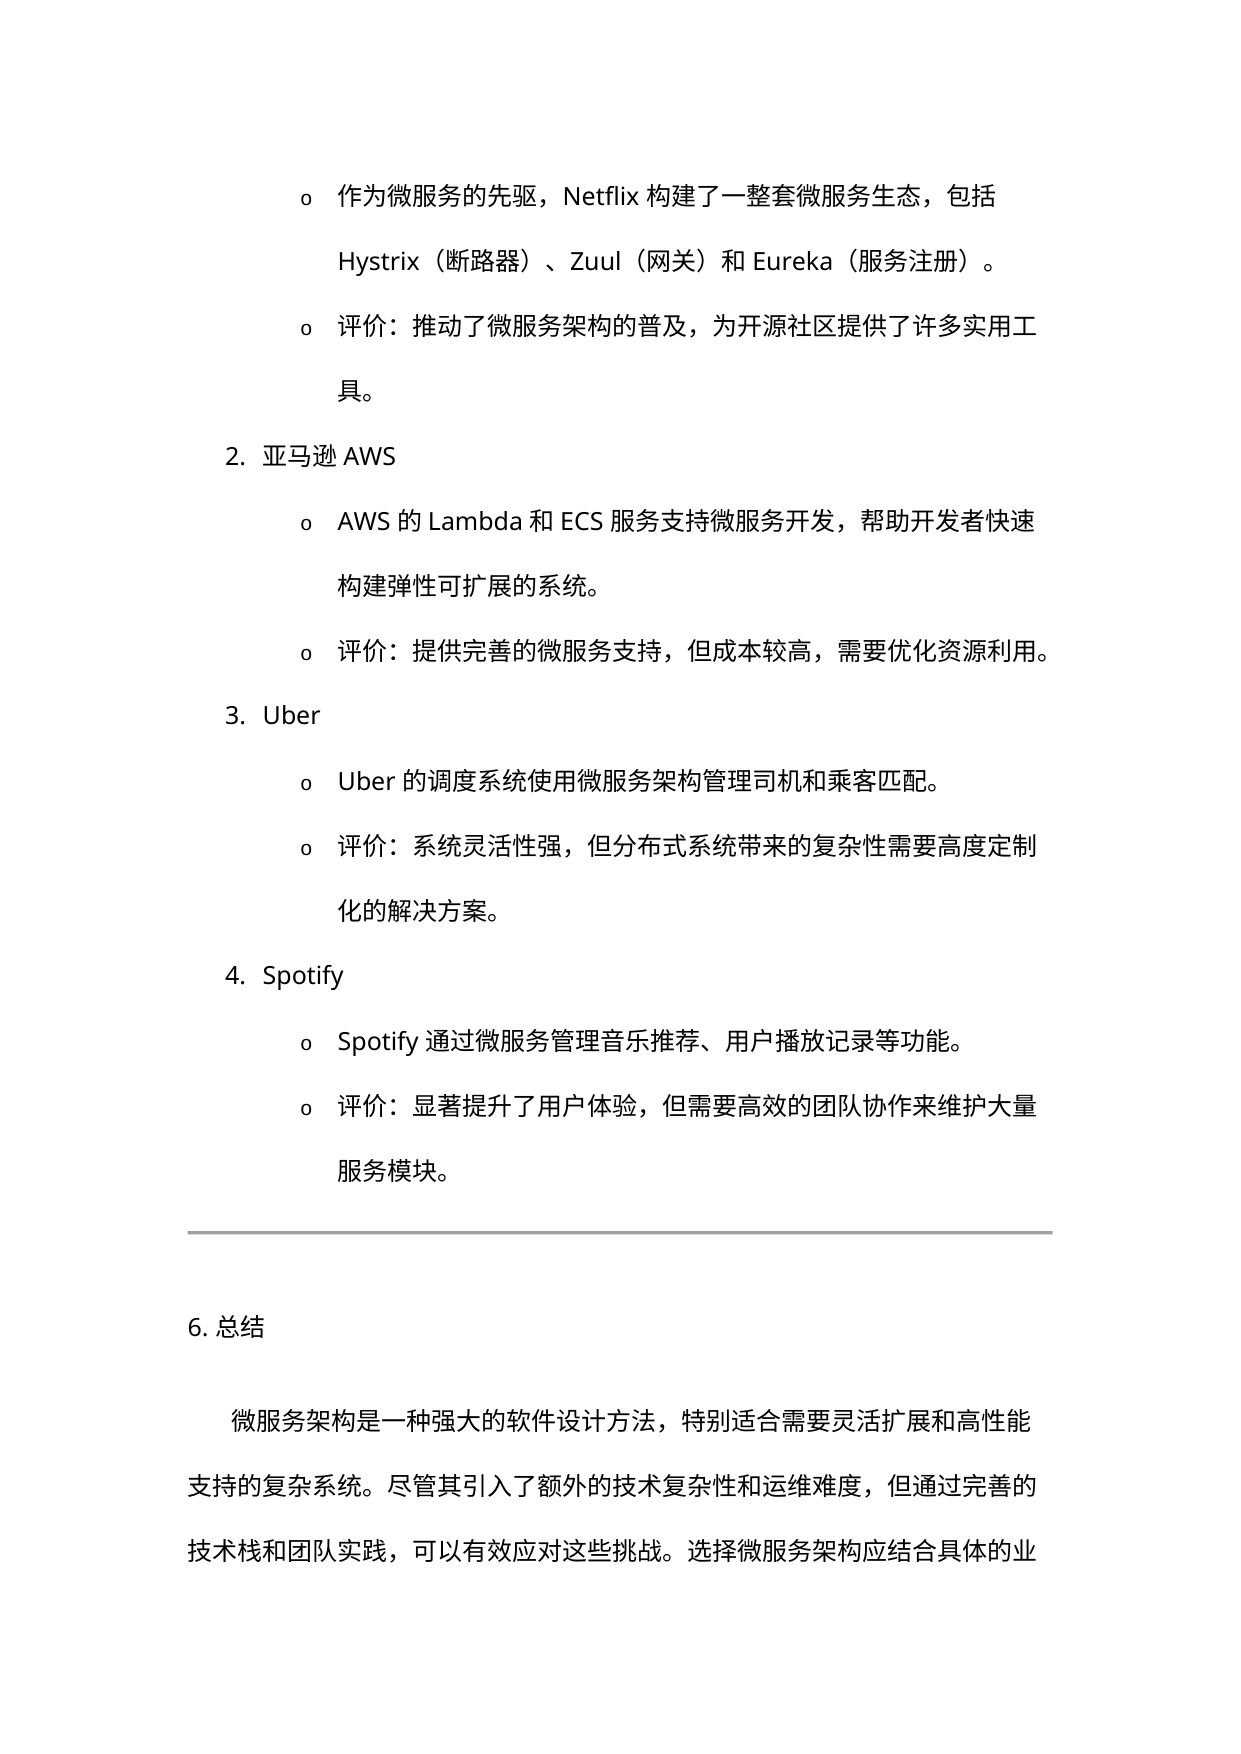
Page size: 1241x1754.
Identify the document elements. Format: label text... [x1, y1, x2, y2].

list 作为微服务的先驱，Netflix 构建了一整套微服务生态，包括 Hystrix（断路器）、Zuul（网关）和 Eureka（服务注册）。 [300, 162, 1053, 292]
list 评价：系统灵活性强，但分布式系统带来的复杂性需要高度定制化的解决方案。 [300, 812, 1053, 942]
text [187, 1387, 1053, 1582]
list Uber [225, 682, 1053, 747]
list 评价：提供完善的微服务支持，但成本较高，需要优化资源利用。 [300, 617, 1053, 682]
list Spotify [225, 942, 1053, 1007]
list 评价：显著提升了用户体验，但需要高效的团队协作来维护大量服务模块。 [300, 1072, 1053, 1202]
text 6. 总结 [187, 1293, 1053, 1358]
list Spotify 通过微服务管理音乐推荐、用户播放记录等功能。 [300, 1007, 1053, 1072]
list AWS 的 Lambda 和 ECS 服务支持微服务开发，帮助开发者快速构建弹性可扩展的系统。 [300, 487, 1053, 617]
list 亚马逊 AWS [225, 422, 1053, 487]
list Uber 的调度系统使用微服务架构管理司机和乘客匹配。 [300, 747, 1053, 812]
list 评价：推动了微服务架构的普及，为开源社区提供了许多实用工具。 [300, 292, 1053, 422]
